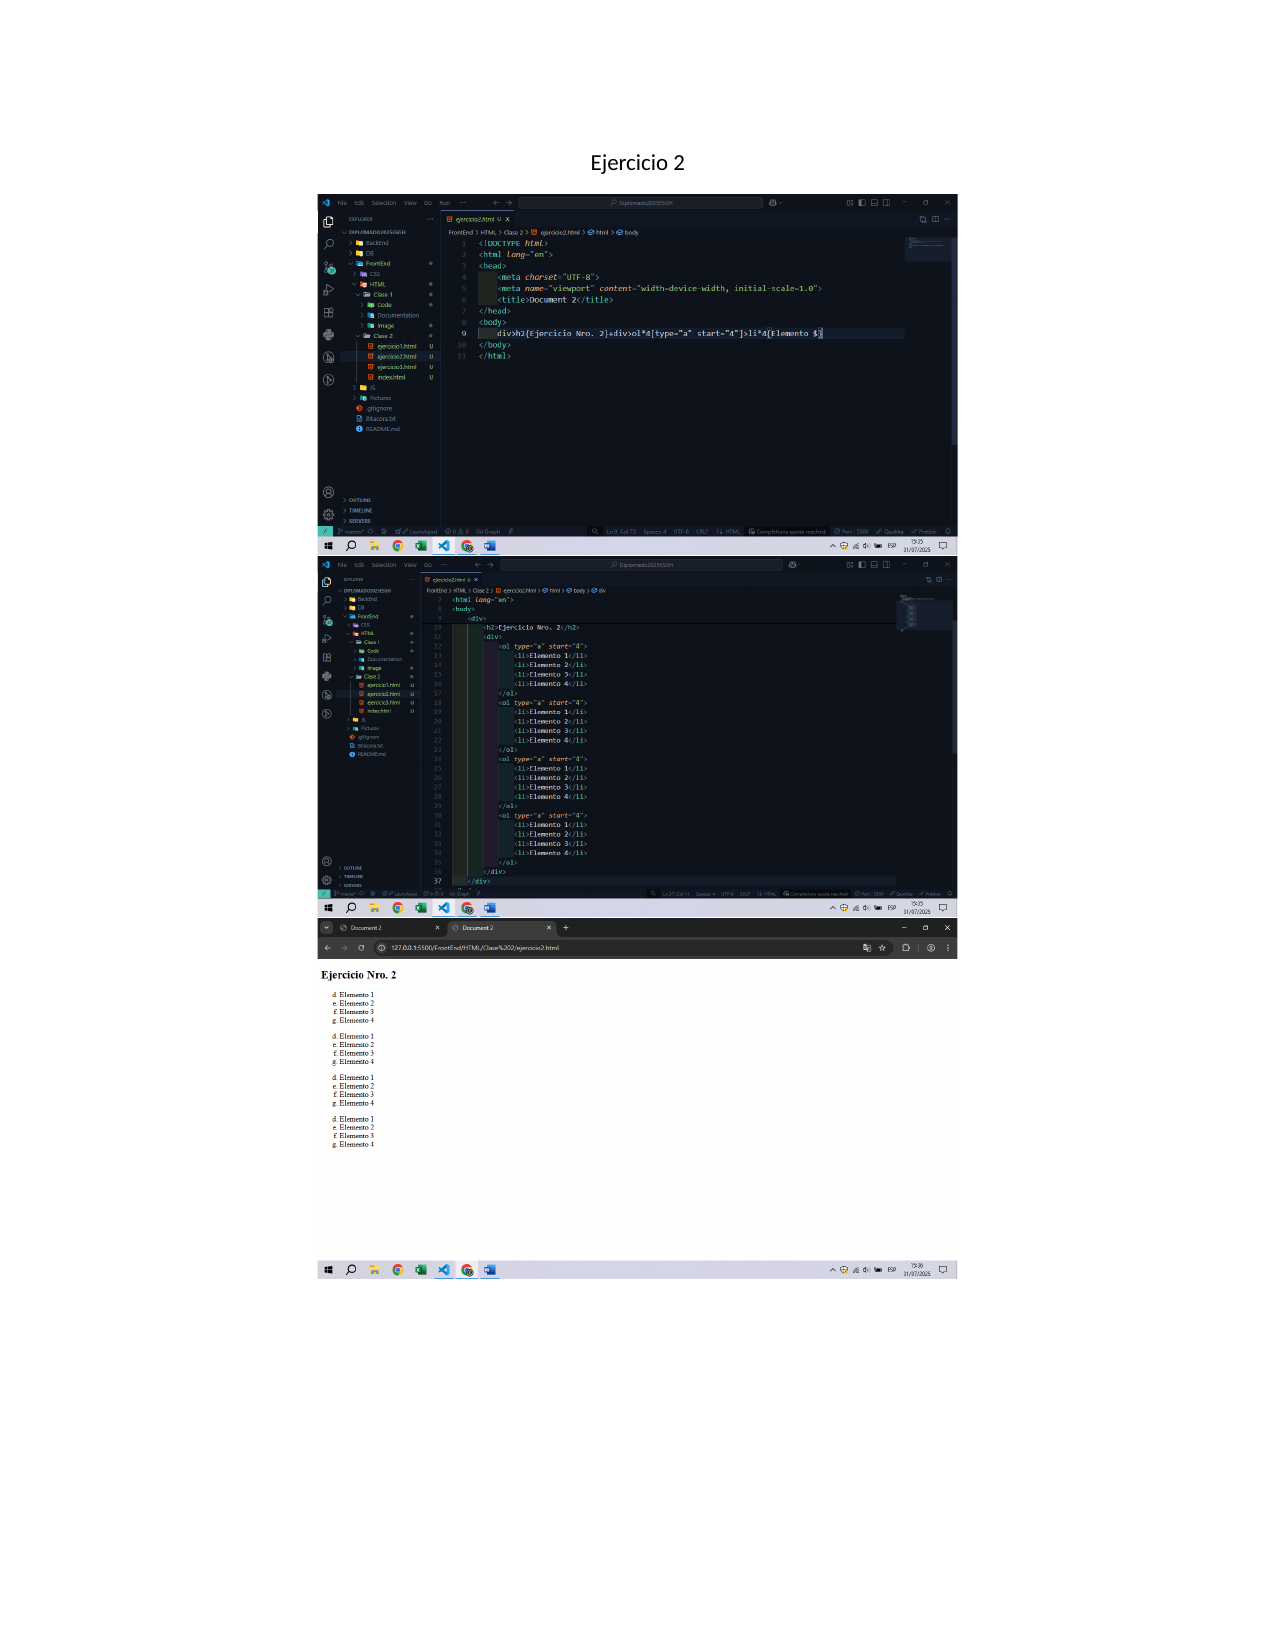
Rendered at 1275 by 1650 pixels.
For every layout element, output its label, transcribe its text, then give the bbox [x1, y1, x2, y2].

picture [317, 194, 958, 555]
picture [317, 556, 958, 917]
text Ejercicio 2 [177, 148, 1098, 176]
picture [317, 918, 958, 1279]
